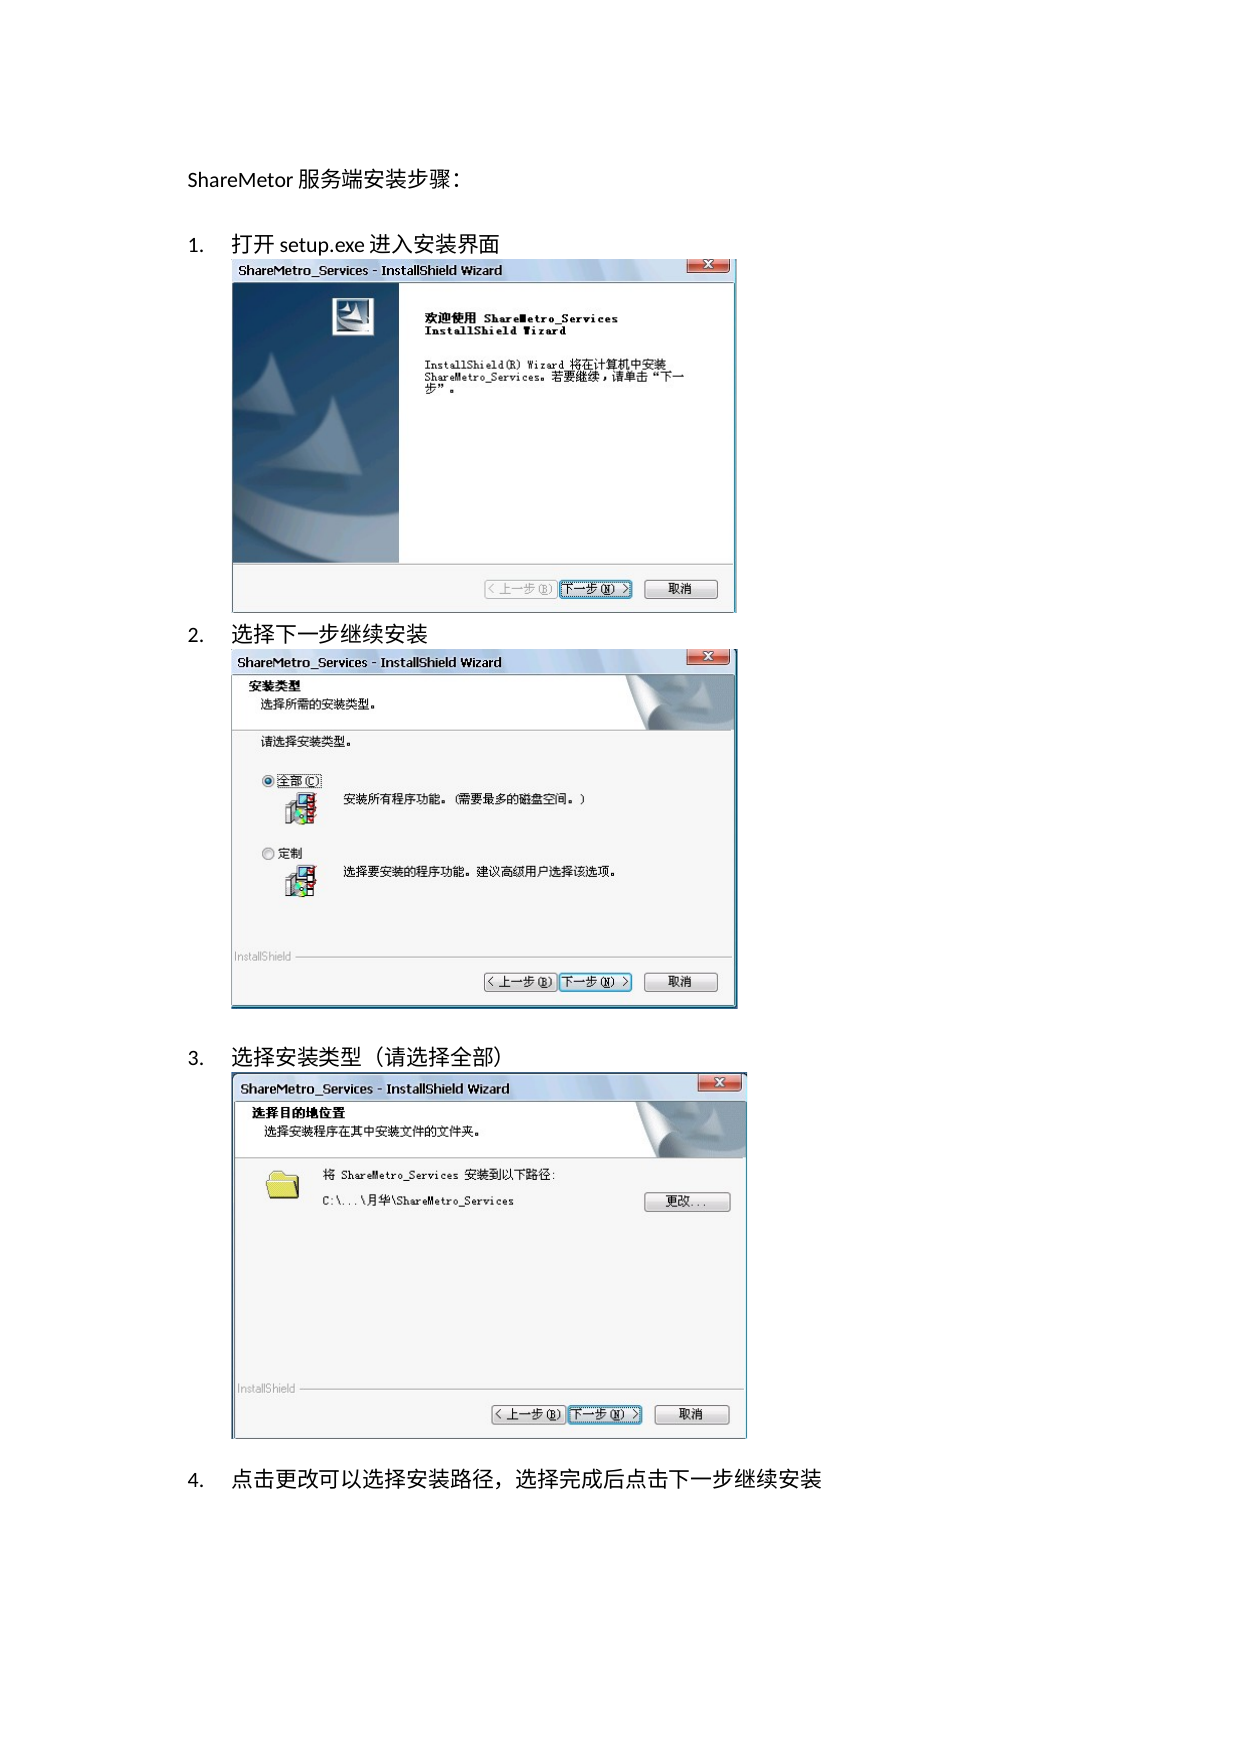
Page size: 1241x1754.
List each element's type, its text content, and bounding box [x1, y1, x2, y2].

picture [231, 259, 737, 613]
list 选择下一步继续安装 [187, 617, 1053, 649]
picture [231, 649, 738, 1009]
text ShareMetor服务端安装步骤： [187, 162, 1053, 194]
picture [231, 1072, 748, 1439]
list 打开setup.exe进入安装界面 [187, 227, 1053, 259]
list 点击更改可以选择安装路径，选择完成后点击下一步继续安装 [187, 1462, 1053, 1494]
list 选择安装类型（请选择全部） [187, 1039, 1053, 1072]
